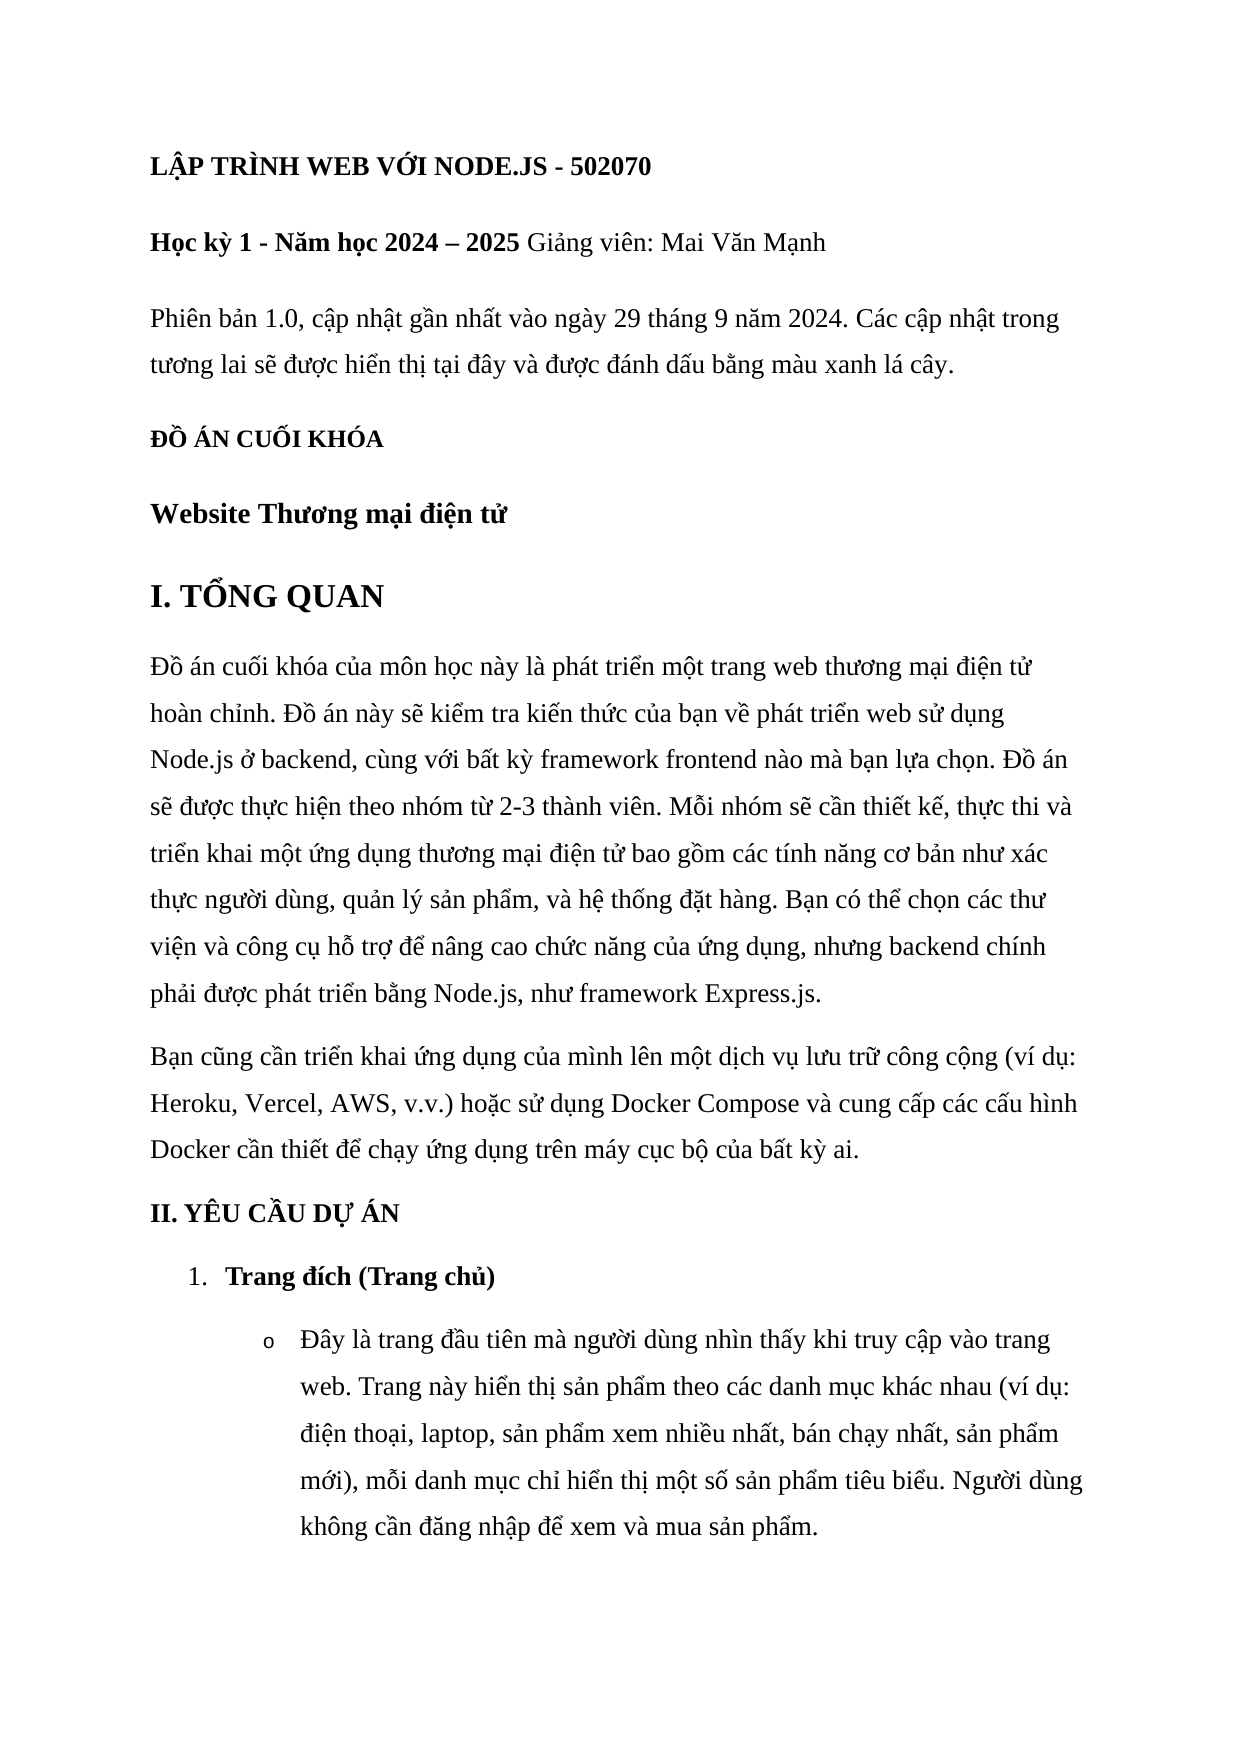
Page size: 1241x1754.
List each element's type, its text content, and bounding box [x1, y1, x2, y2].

list Đây là trang đầu tiên mà người dùng nhìn thấy khi truy cập vào trang web. Trang này hiển thị sản phẩm theo các danh mục khác nhau (ví dụ: điện thoại, laptop, sản phẩm xem nhiều nhất, bán chạy nhất, sản phẩm mới), mỗi danh mục chỉ hiển thị một số sản phẩm tiêu biểu. Người dùng không cần đăng nhập để xem và mua sản phẩm. [262, 1323, 1090, 1542]
text Học kỳ 1 - Năm học 2024 – 2025 Giảng viên: Mai Văn Mạnh [150, 226, 1090, 257]
text Website Thương mại điện tử [150, 496, 1090, 530]
text II. YÊU CẦU DỰ ÁN [150, 1197, 1090, 1228]
text Phiên bản 1.0, cập nhật gần nhất vào ngày 29 tháng 9 năm 2024. Các cập nhật trong tương lai sẽ được hiển thị tại đây và được đánh dấu bằng màu xanh lá cây. [150, 302, 1090, 379]
text LẬP TRÌNH WEB VỚI NODE.JS - 502070 [150, 150, 1090, 181]
list Trang đích (Trang chủ) [187, 1260, 1090, 1291]
text Đồ án cuối khóa của môn học này là phát triển một trang web thương mại điện tử hoàn chỉnh. Đồ án này sẽ kiểm tra kiến thức của bạn về phát triển web sử dụng Node.js ở backend, cùng với bất kỳ framework frontend nào mà bạn lựa chọn. Đồ án sẽ được thực hiện theo nhóm từ 2-3 thành viên. Mỗi nhóm sẽ cần thiết kế, thực thi và triển khai một ứng dụng thương mại điện tử bao gồm các tính năng cơ bản như xác thực người dùng, quản lý sản phẩm, và hệ thống đặt hàng. Bạn có thể chọn các thư viện và công cụ hỗ trợ để nâng cao chức năng của ứng dụng, nhưng backend chính phải được phát triển bằng Node.js, như framework Express.js. [150, 650, 1090, 1008]
text ĐỒ ÁN CUỐI KHÓA [150, 424, 1090, 453]
text Bạn cũng cần triển khai ứng dụng của mình lên một dịch vụ lưu trữ công cộng (ví dụ: Heroku, Vercel, AWS, v.v.) hoặc sử dụng Docker Compose và cung cấp các cấu hình Docker cần thiết để chạy ứng dụng trên máy cục bộ của bất kỳ ai. [150, 1040, 1090, 1164]
text I. TỔNG QUAN [150, 576, 1090, 614]
